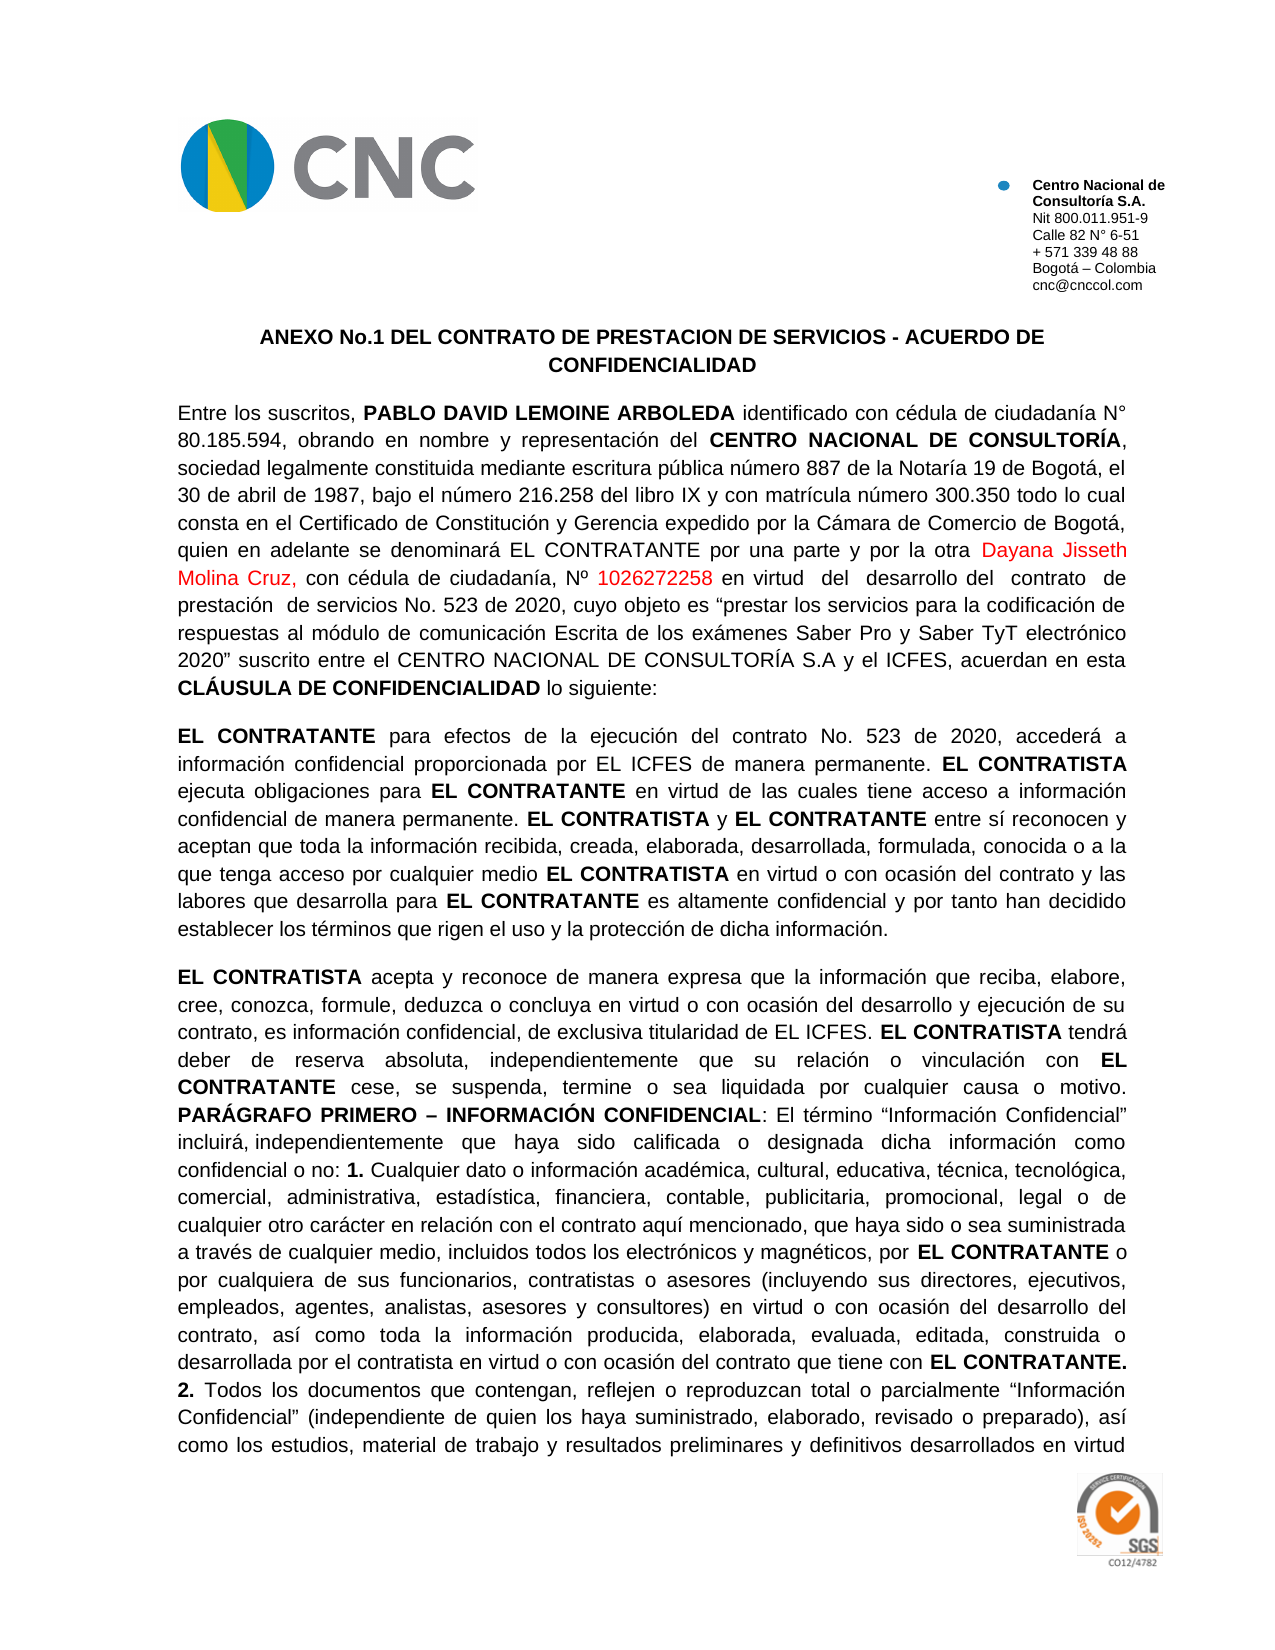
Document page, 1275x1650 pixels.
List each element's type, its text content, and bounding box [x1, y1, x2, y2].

picture [1076, 1472, 1164, 1570]
picture [177, 117, 478, 211]
text EL CONTRATANTE para efectos de la ejecución del contrato No. 523 de 2020, accederá a información confidencial proporcionada por EL ICFES de manera permanente. EL CONTRATISTA ejecuta obligaciones para EL CONTRATANTE en virtud de las cuales tiene acceso a información confidencial de manera permanente. EL CONTRATISTA y EL CONTRATANTE entre sí reconocen y aceptan que toda la información recibida, creada, elaborada, desarrollada, formulada, conocida o a la que tenga acceso por cualquier medio EL CONTRATISTA en virtud o con ocasión del contrato y las labores que desarrolla para EL CONTRATANTE es altamente confidencial y por tanto han decidido establecer los términos que rigen el uso y la protección de dicha información. [177, 724, 1127, 941]
text ANEXO No.1 DEL CONTRATO DE PRESTACION DE SERVICIOS - ACUERDO DE CONFIDENCIALIDAD [177, 325, 1127, 376]
text Entre los suscritos, PABLO DAVID LEMOINE ARBOLEDA identificado con cédula de ciudadanía N° 80.185.594, obrando en nombre y representación del CENTRO NACIONAL DE CONSULTORÍA, sociedad legalmente constituida mediante escritura pública número 887 de la Notaría 19 de Bogotá, el 30 de abril de 1987, bajo el número 216.258 del libro IX y con matrícula número 300.350 todo lo cual consta en el Certificado de Constitución y Gerencia expedido por la Cámara de Comercio de Bogotá, quien en adelante se denominará EL CONTRATANTE por una parte y por la otra Dayana Jisseth Molina Cruz, con cédula de ciudadanía, Nº 1026272258 en virtud del desarrollo del contrato de prestación de servicios No. 523 de 2020, cuyo objeto es “prestar los servicios para la codificación de respuestas al módulo de comunicación Escrita de los exámenes Saber Pro y Saber TyT electrónico 2020” suscrito entre el CENTRO NACIONAL DE CONSULTORÍA S.A y el ICFES, acuerdan en esta CLÁUSULA DE CONFIDENCIALIDAD lo siguiente: [177, 401, 1127, 700]
